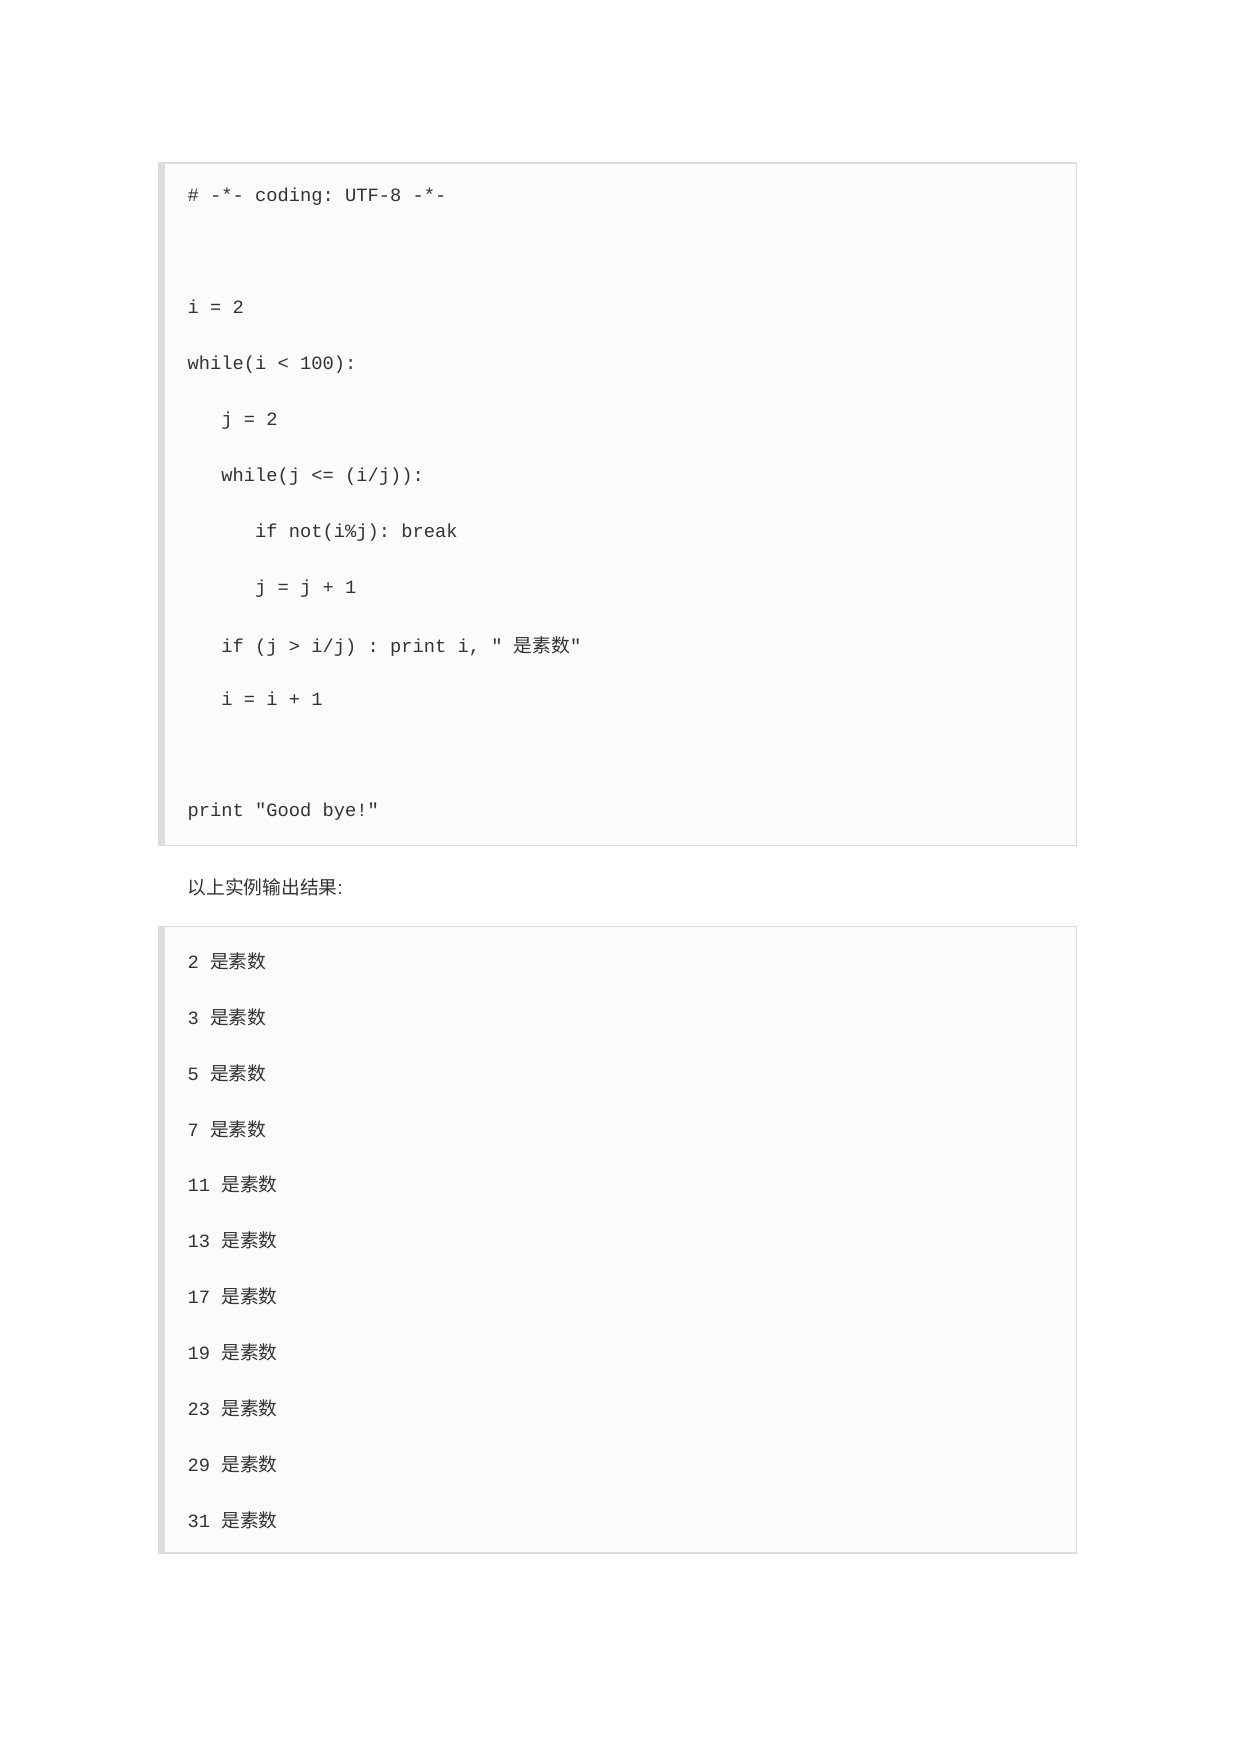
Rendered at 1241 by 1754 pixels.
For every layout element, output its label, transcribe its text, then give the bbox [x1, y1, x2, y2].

text if not(i%j): break [165, 498, 1076, 548]
text 11 是素数 [165, 1149, 1076, 1200]
text i = i + 1 [165, 665, 1076, 716]
text i = 2 [165, 274, 1076, 324]
text 29 是素数 [165, 1429, 1076, 1480]
text 31 是素数 [165, 1485, 1076, 1552]
text while(j <= (i/j)): [165, 442, 1076, 492]
text j = j + 1 [165, 553, 1076, 604]
text 2 是素数 [165, 927, 1076, 976]
text 19 是素数 [165, 1317, 1076, 1368]
text j = 2 [165, 386, 1076, 436]
text 13 是素数 [165, 1205, 1076, 1256]
text 23 是素数 [165, 1373, 1076, 1424]
text 以上实例输出结果: [187, 870, 1053, 902]
text if (j > i/j) : print i, " 是素数" [165, 609, 1076, 660]
text print "Good bye!" [165, 777, 1076, 845]
text 5 是素数 [165, 1037, 1076, 1088]
text while(i < 100): [165, 330, 1076, 381]
text # -*- coding: UTF-8 -*- [165, 164, 1076, 213]
text 17 是素数 [165, 1261, 1076, 1312]
text 3 是素数 [165, 982, 1076, 1032]
text 7 是素数 [165, 1093, 1076, 1144]
